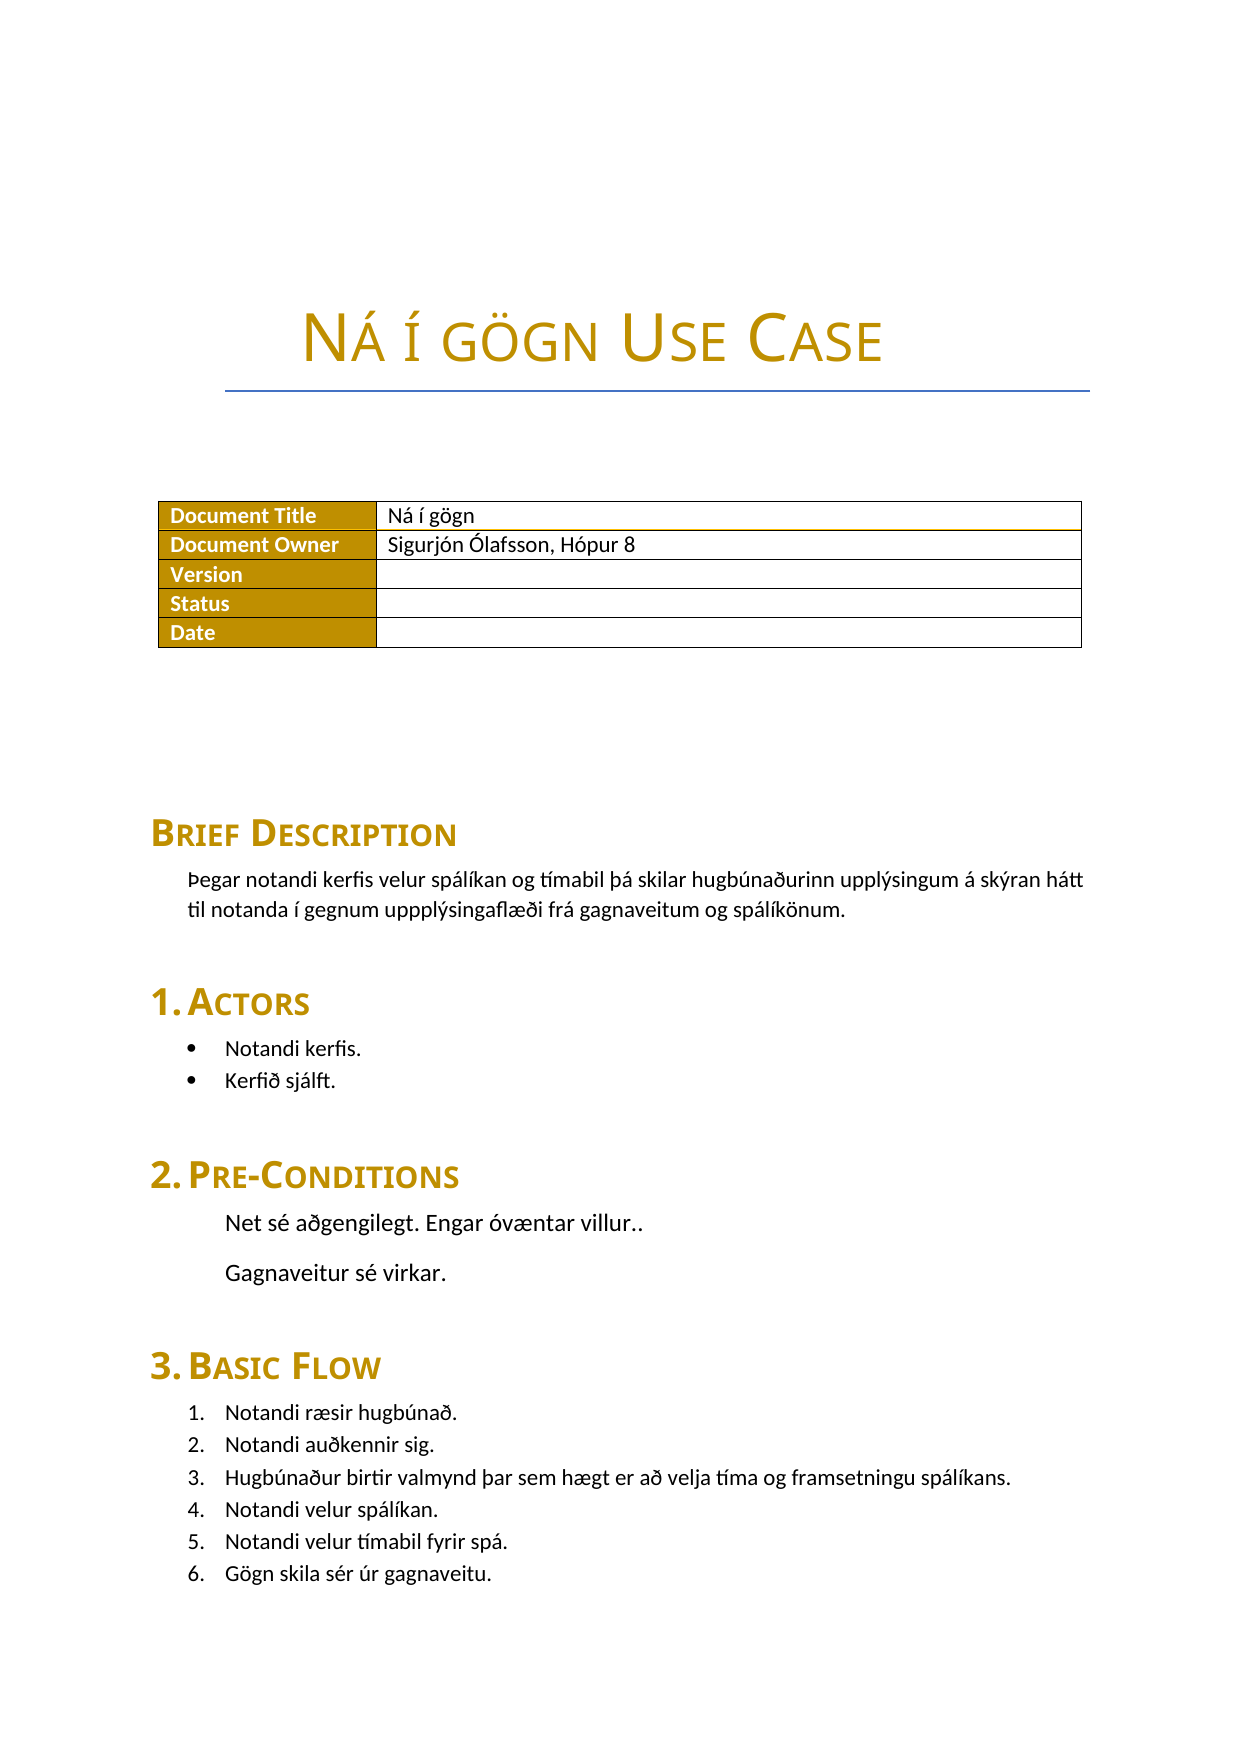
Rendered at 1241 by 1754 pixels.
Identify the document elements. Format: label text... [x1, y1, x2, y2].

table_cell [377, 589, 1081, 617]
list Hugbúnaður birtir valmynd þar sem hægt er að velja tíma og framsetningu spálíkans. [187, 1463, 1090, 1491]
title Ná í gögn Use Case [225, 291, 1090, 390]
list Kerfið sjálft. [187, 1066, 1090, 1094]
text Gagnaveitur sé virkar. [225, 1257, 1090, 1287]
list Notandi kerfis. [187, 1034, 1090, 1062]
table_cell Date [159, 618, 376, 647]
subtitle Actors [150, 975, 1090, 1026]
list Notandi auðkennir sig. [187, 1430, 1090, 1458]
subtitle Brief Description [150, 806, 1090, 857]
table_cell Status [159, 589, 376, 617]
list Gögn skila sér úr gagnaveitu. [187, 1559, 1090, 1587]
table_cell Version [159, 560, 376, 588]
table_header Document Title [159, 502, 376, 529]
text Þegar notandi kerfis velur spálíkan og tímabil þá skilar hugbúnaðurinn upplýsingum á skýran hátt til notanda í gegnum uppplýsingaflæði frá gagnaveitum og spálíkönum. [187, 865, 1090, 923]
subtitle Pre-Conditions [150, 1148, 1090, 1199]
list Notandi ræsir hugbúnað. [187, 1398, 1090, 1426]
table_cell [377, 618, 1081, 647]
table_cell Sigurjón Ólafsson, Hópur 8 [377, 531, 1081, 559]
subtitle Basic Flow [150, 1339, 1090, 1391]
table_cell Document Owner [159, 531, 376, 559]
text Net sé aðgengilegt. Engar óvæntar villur.. [225, 1207, 1090, 1238]
table_header Ná í gögn [377, 502, 1081, 529]
table_cell [377, 560, 1081, 588]
list Notandi velur spálíkan. [187, 1495, 1090, 1523]
list Notandi velur tímabil fyrir spá. [187, 1527, 1090, 1555]
